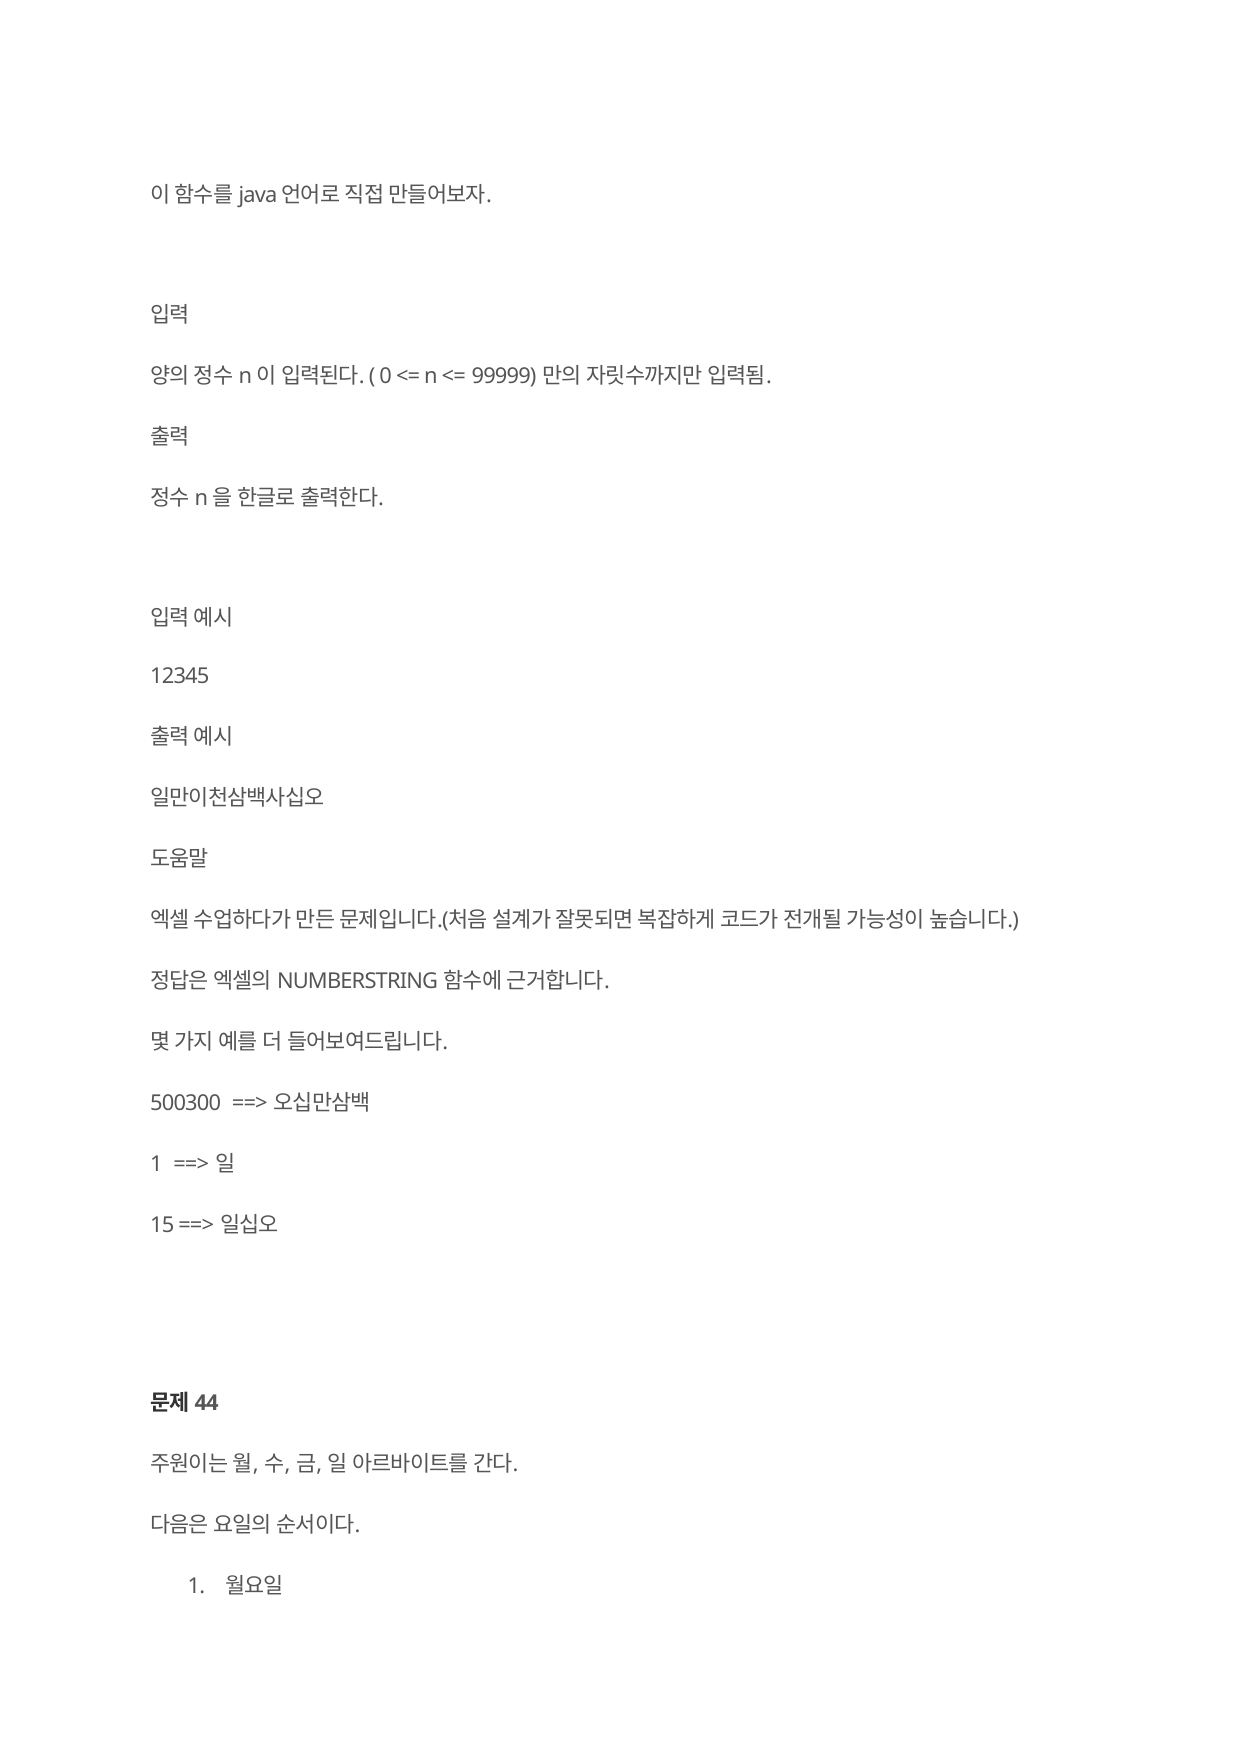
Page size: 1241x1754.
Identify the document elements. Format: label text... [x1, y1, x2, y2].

text 12345 [150, 660, 1090, 690]
text 15 ==> 일십오 [150, 1207, 1090, 1238]
text 500300 ==> 오십만삼백 [150, 1085, 1090, 1116]
text 일만이천삼백사십오 [150, 780, 1090, 812]
text 양의 정수 n이 입력된다. ( 0 <= n <= 99999) 만의 자릿수까지만 입력됨. [150, 358, 1090, 390]
text 입력 예시 [150, 599, 1090, 631]
text 정답은 엑셀의 NUMBERSTRING 함수에 근거합니다. [150, 963, 1090, 994]
text 정수 n을 한글로 출력한다. [150, 480, 1090, 511]
list 월요일 [187, 1568, 1090, 1600]
text 이 함수를 java언어로 직접 만들어보자. [150, 177, 1090, 209]
text 입력 [150, 297, 1090, 329]
text 문제 44 [150, 1385, 1090, 1417]
text 다음은 요일의 순서이다. [150, 1507, 1090, 1539]
text 출력 예시 [150, 719, 1090, 751]
text 주원이는 월, 수, 금, 일 아르바이트를 간다. [150, 1446, 1090, 1478]
text 도움말 [150, 841, 1090, 873]
text 엑셀 수업하다가 만든 문제입니다.(처음 설계가 잘못되면 복잡하게 코드가 전개될 가능성이 높습니다.) [150, 902, 1090, 934]
text 출력 [150, 419, 1090, 451]
text 1 ==> 일 [150, 1146, 1090, 1177]
text 몇 가지 예를 더 들어보여드립니다. [150, 1024, 1090, 1056]
